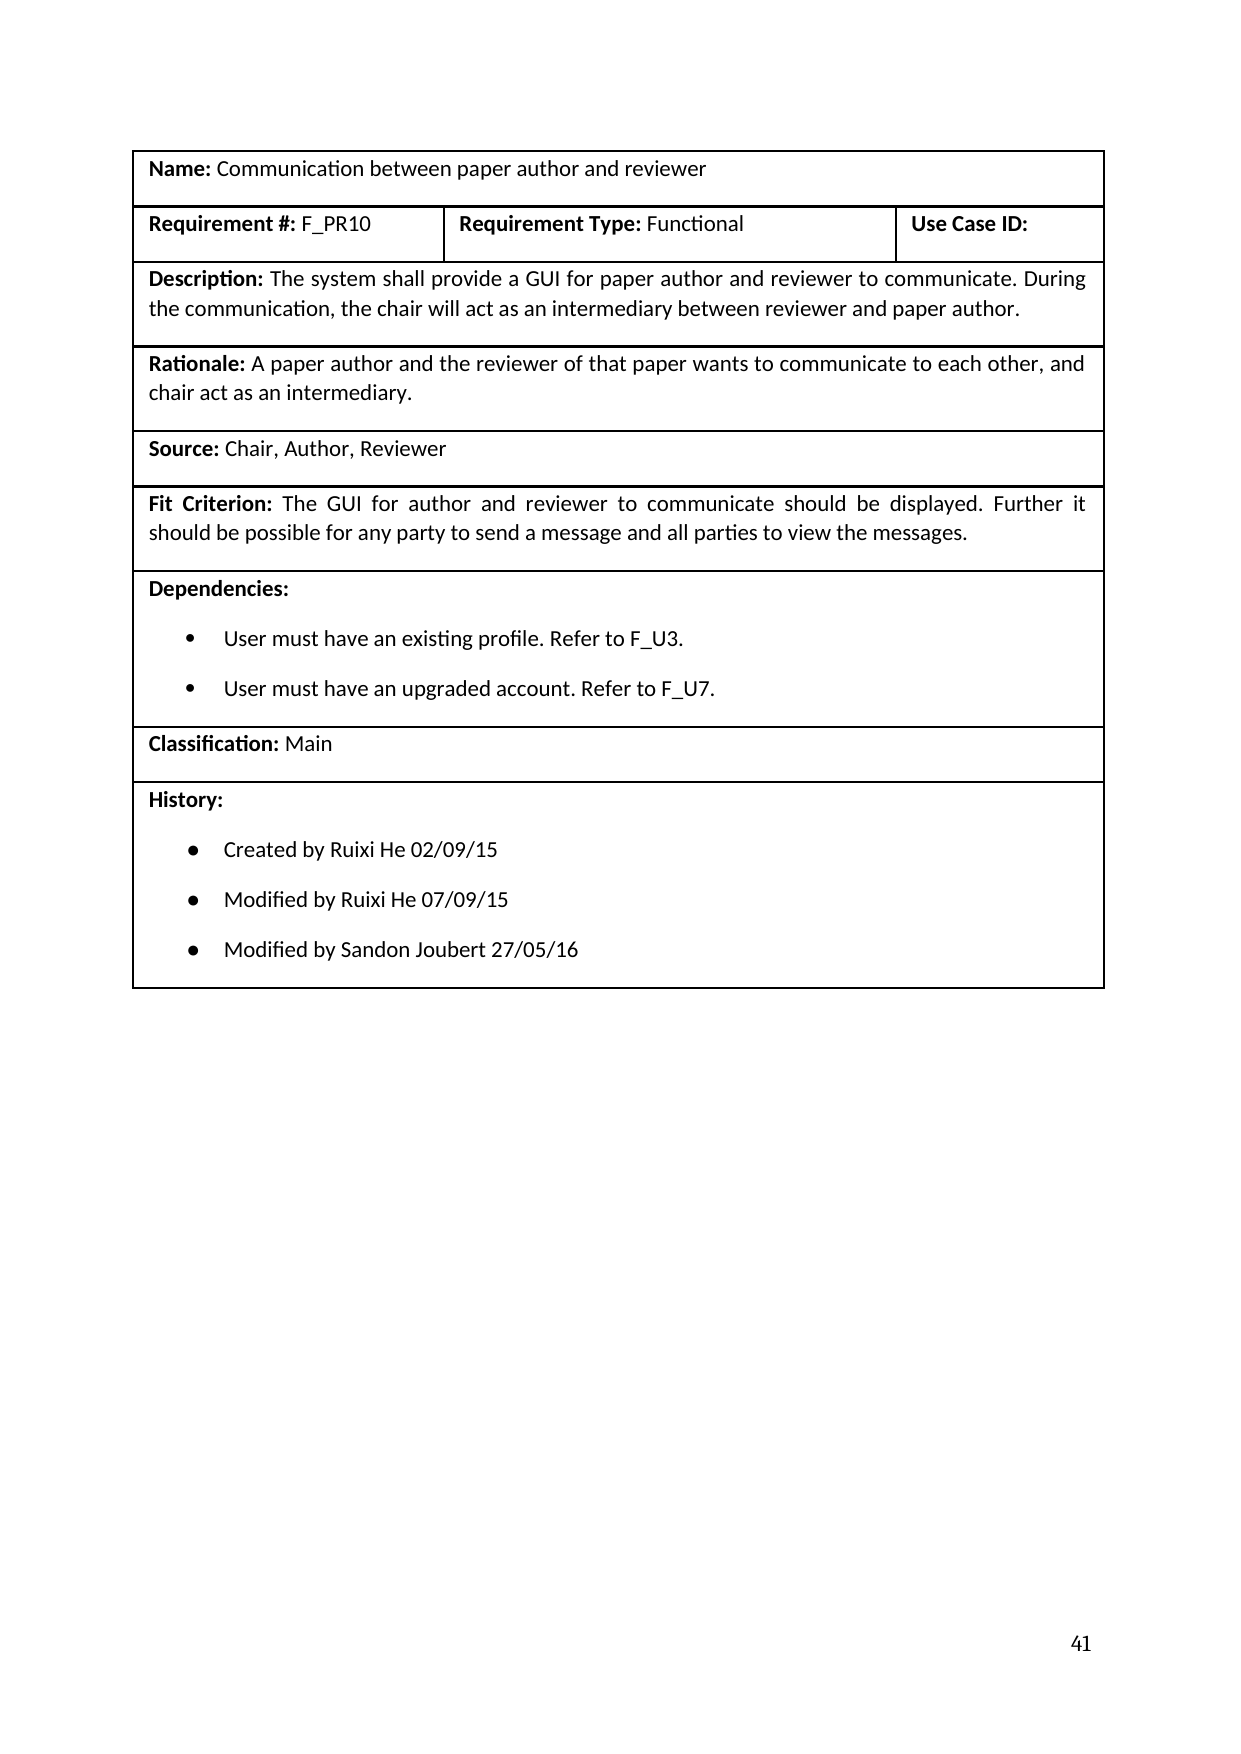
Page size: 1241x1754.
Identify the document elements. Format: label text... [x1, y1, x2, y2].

table_cell Requirement #: F_PR10 [134, 208, 443, 261]
table_cell Description: The system shall provide a GUI for paper author and reviewer to communicate. During the communication, the chair will act as an intermediary between reviewer and paper author. [134, 263, 1103, 345]
table_cell Rationale: A paper author and the reviewer of that paper wants to communicate to each other, and chair act as an intermediary. [134, 348, 1103, 430]
table_cell Classification: Main [134, 728, 1103, 781]
table_cell Fit Criterion: The GUI for author and reviewer to communicate should be displayed. Further it should be possible for any party to send a message and all parties to view the messages. [134, 488, 1103, 570]
table_cell History: Created by Ruixi He 02/09/15 Modified by Ruixi He 07/09/15 Modified by Sandon Joubert 27/05/16 [134, 783, 1103, 987]
table_header Name: Communication between paper author and reviewer [134, 152, 1103, 205]
table_cell Dependencies: User must have an existing profile. Refer to F_U3. User must have an upgraded account. Refer to F_U7. [134, 572, 1103, 726]
table_cell Requirement Type: Functional [445, 208, 895, 261]
table_cell Use Case ID: [897, 208, 1103, 261]
table_cell Source: Chair, Author, Reviewer [134, 432, 1103, 485]
